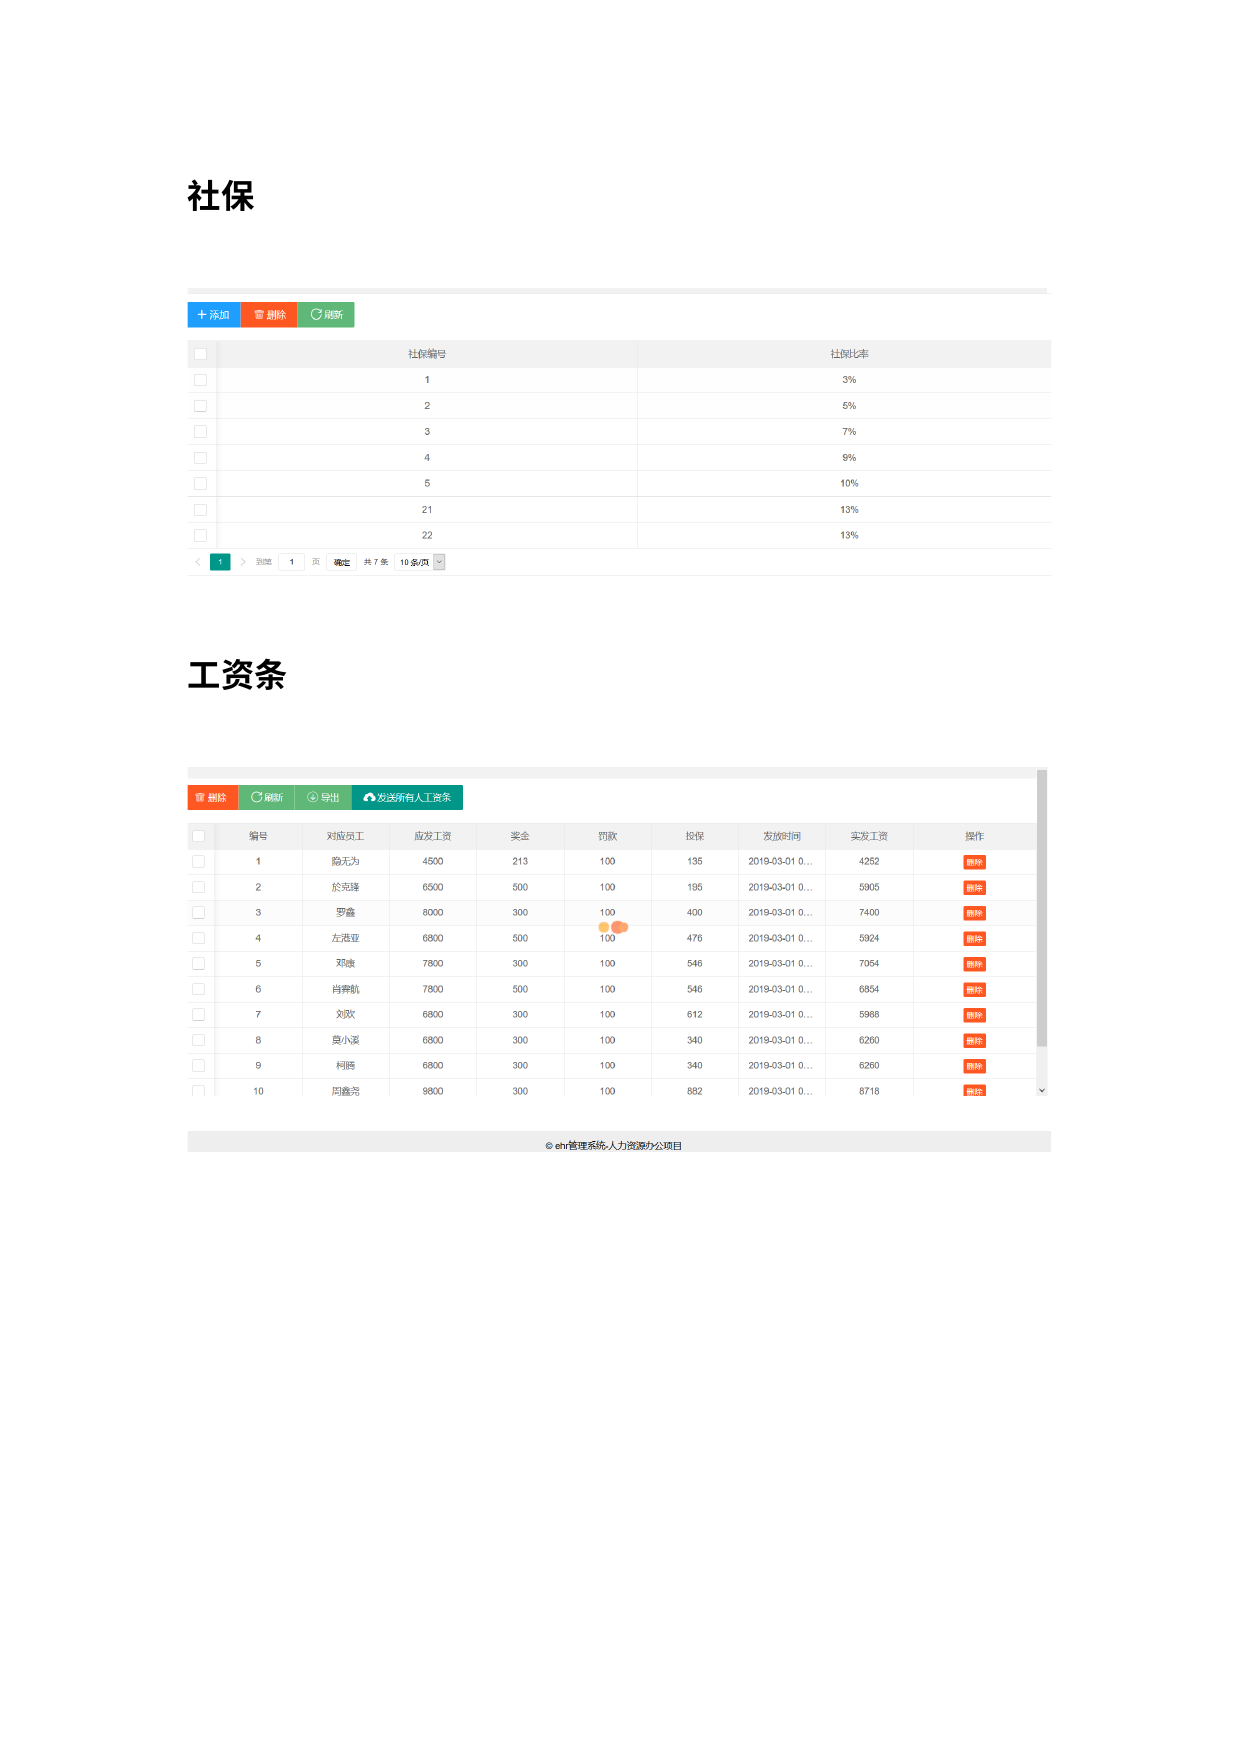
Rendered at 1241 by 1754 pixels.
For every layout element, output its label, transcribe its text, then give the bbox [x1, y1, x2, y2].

subtitle 社保 [187, 162, 1053, 227]
subtitle 工资条 [187, 641, 1053, 706]
picture [187, 288, 1052, 604]
picture [187, 767, 1052, 1152]
